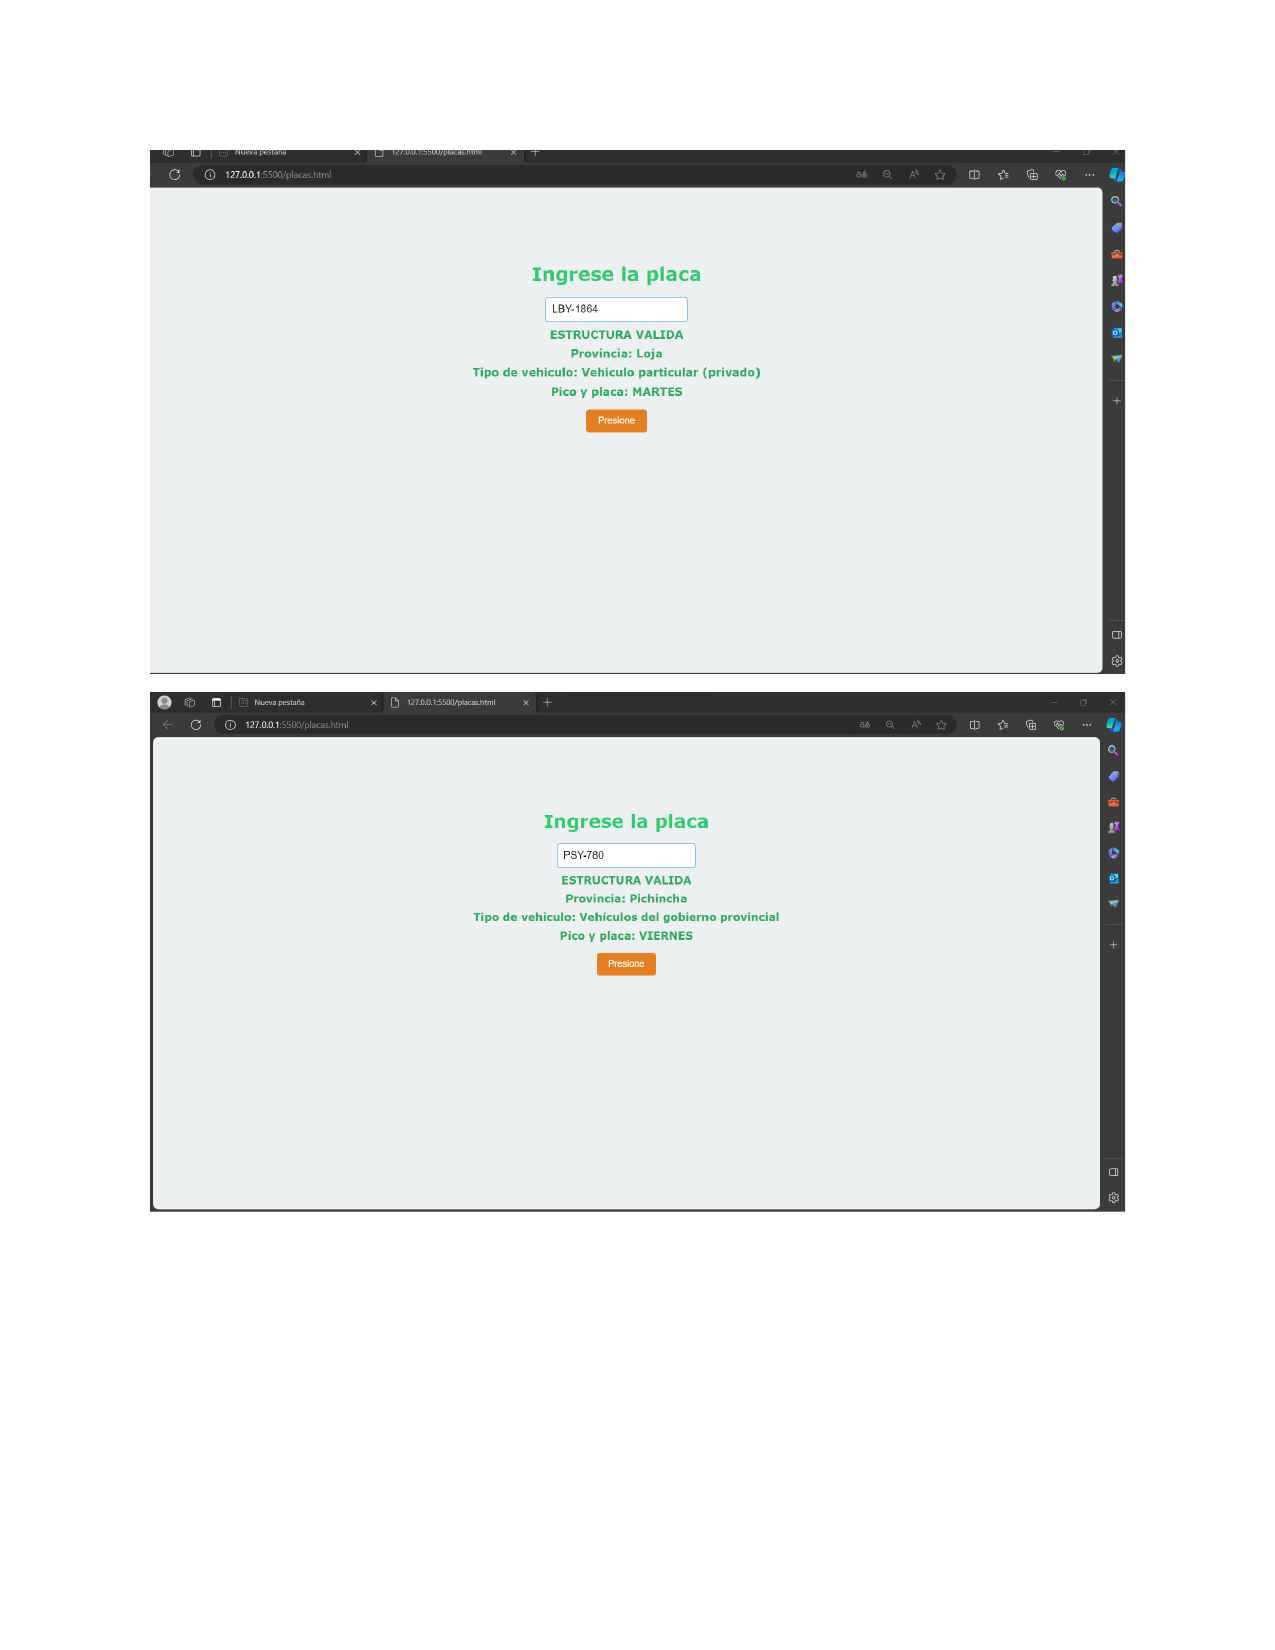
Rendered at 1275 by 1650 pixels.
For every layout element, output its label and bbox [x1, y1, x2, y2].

picture [150, 692, 1125, 1212]
picture [150, 150, 1125, 674]
